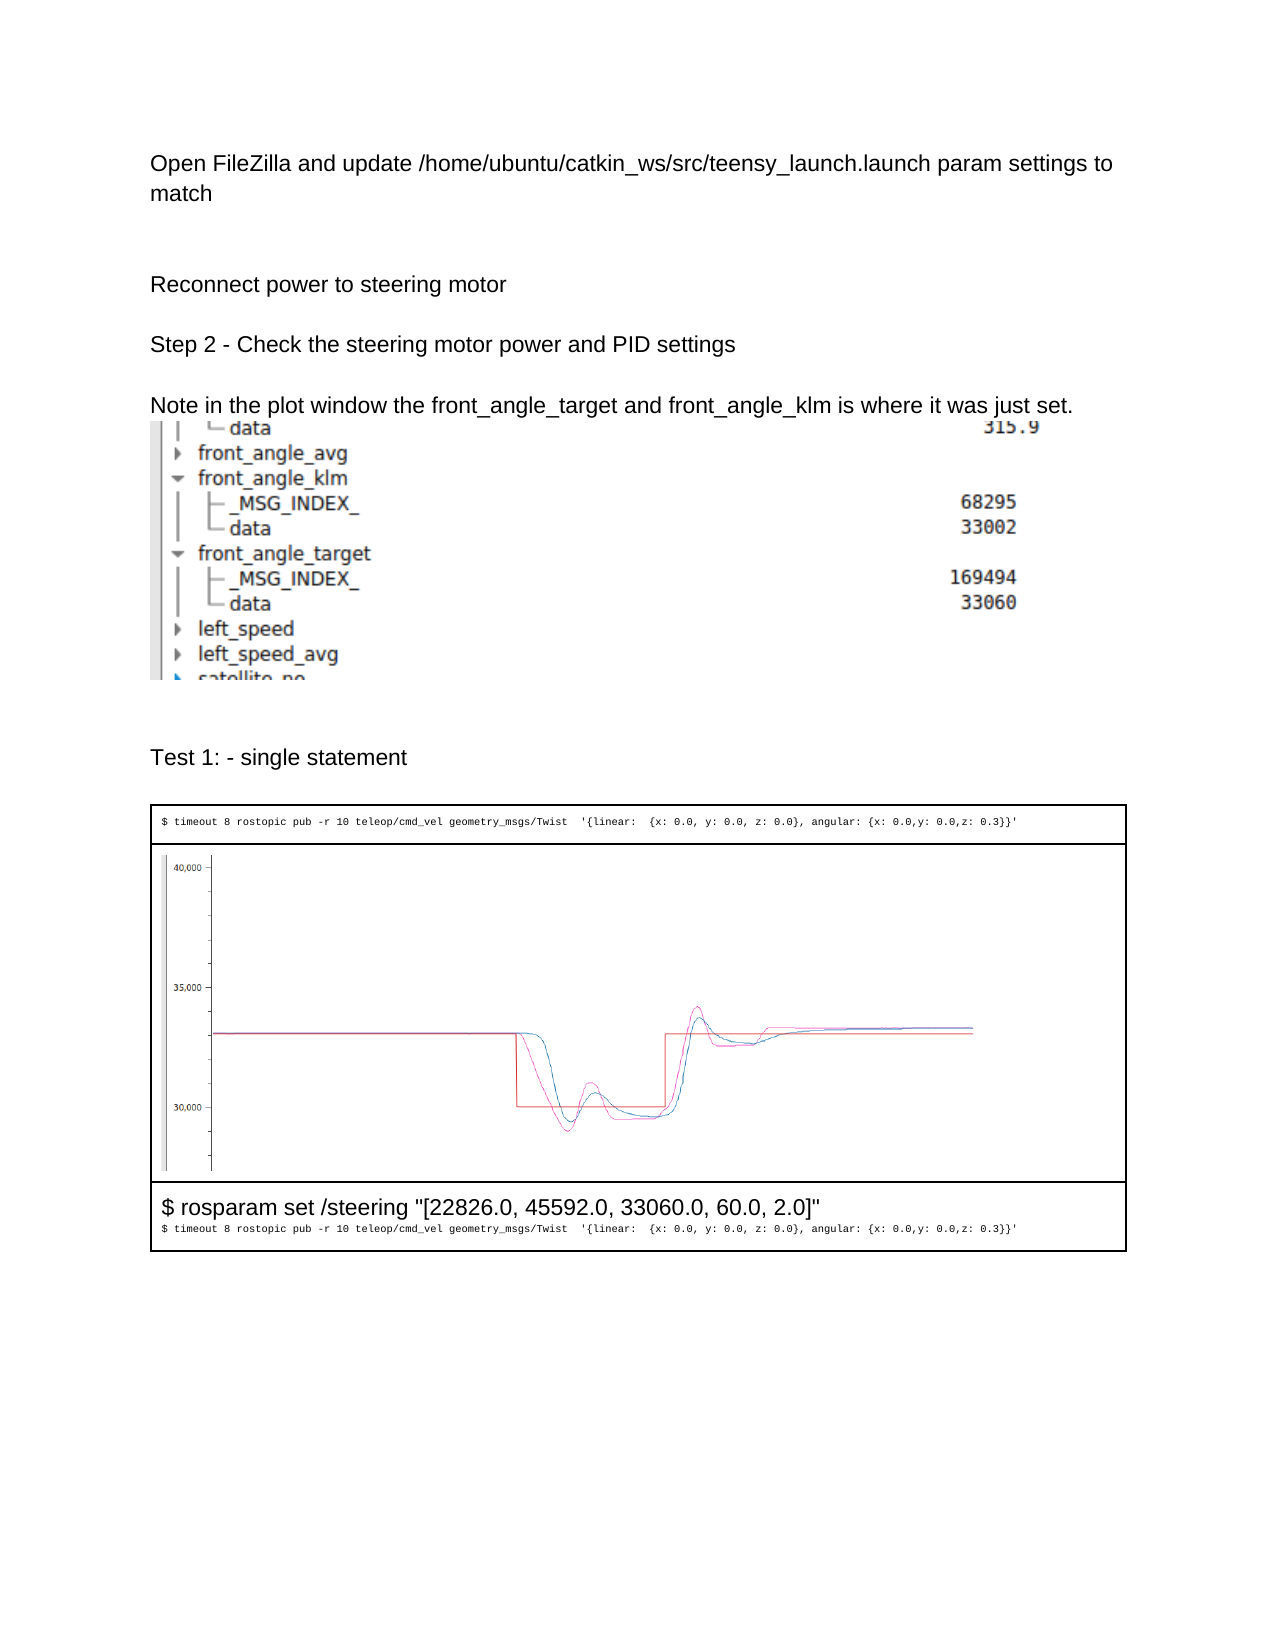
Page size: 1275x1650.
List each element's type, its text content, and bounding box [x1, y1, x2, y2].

table_cell $ rosparam set /steering "[22826.0, 45592.0, 33060.0, 60.0, 2.0]" $ timeout 8 rostopic pub -r 10 teleop/cmd_vel geometry_msgs/Twist '{linear: {x: 0.0, y: 0.0, z: 0.0}, angular: {x: 0.0,y: 0.0,z: 0.3}}' [152, 1183, 1125, 1250]
text Note in the plot window the front_angle_target and front_angle_klm is where it was just set. [150, 392, 1125, 418]
text Open FileZilla and update /home/ubuntu/catkin_ws/src/teensy_launch.launch param settings to match [150, 150, 1125, 207]
text Step 2 - Check the steering motor power and PID settings [150, 331, 1125, 358]
text Reconnect power to steering motor [150, 271, 1125, 297]
picture [150, 421, 1066, 680]
table_cell [152, 845, 1125, 1181]
text Test 1: - single statement [150, 744, 1125, 770]
picture [161, 855, 974, 1171]
table_header $ timeout 8 rostopic pub -r 10 teleop/cmd_vel geometry_msgs/Twist '{linear: {x: 0.0, y: 0.0, z: 0.0}, angular: {x: 0.0,y: 0.0,z: 0.3}}' [152, 806, 1125, 843]
